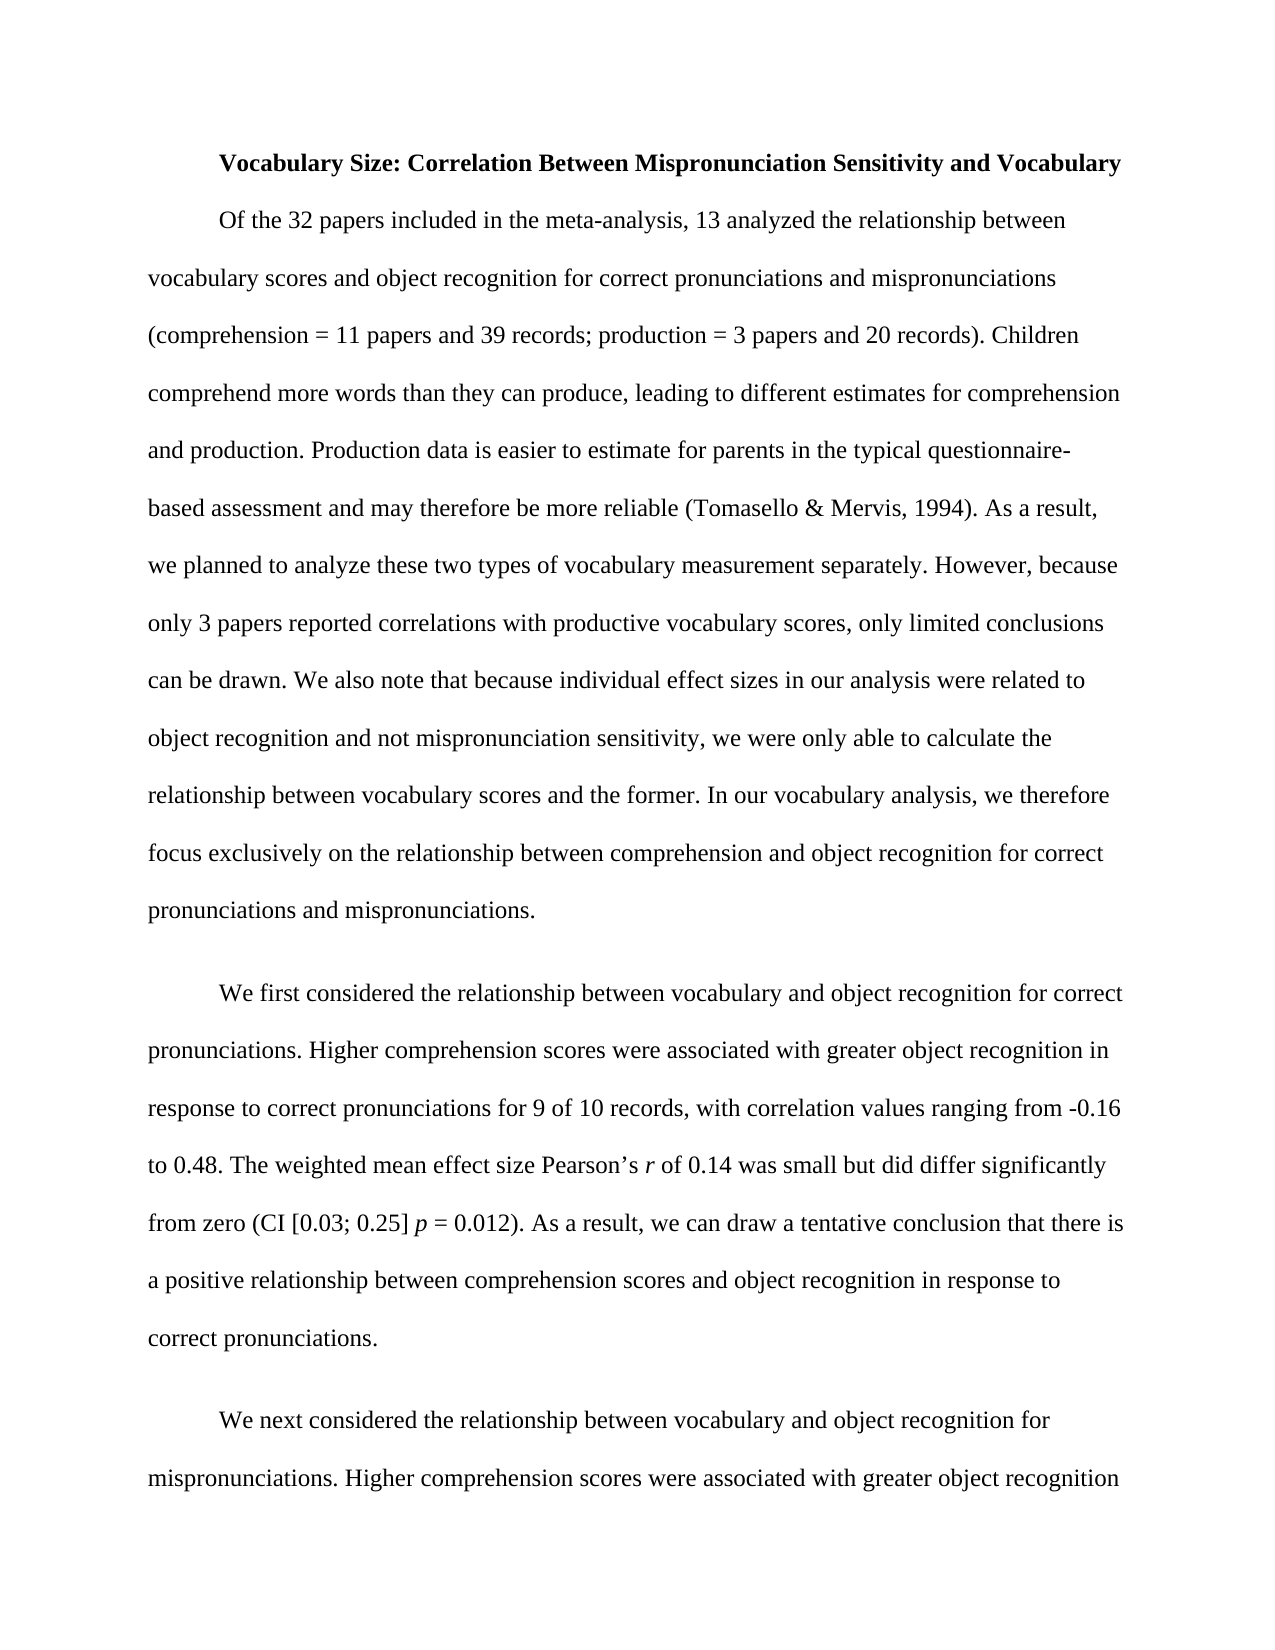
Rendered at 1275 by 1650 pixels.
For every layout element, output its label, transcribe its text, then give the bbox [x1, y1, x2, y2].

subtitle Vocabulary Size: Correlation Between Mispronunciation Sensitivity and Vocabulary [148, 148, 1122, 177]
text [148, 1405, 1127, 1492]
text We first considered the relationship between vocabulary and object recognition for correct pronunciations. Higher comprehension scores were associated with greater object recognition in response to correct pronunciations for 9 of 10 records, with correlation values ranging from -0.16 to 0.48. The weighted mean effect size Pearson’s r of 0.14 was small but did differ significantly from zero (CI [0.03; 0.25] p = 0.012). As a result, we can draw a tentative conclusion that there is a positive relationship between comprehension scores and object recognition in response to correct pronunciations. [148, 978, 1127, 1352]
text Of the 32 papers included in the meta-analysis, 13 analyzed the relationship between vocabulary scores and object recognition for correct pronunciations and mispronunciations (comprehension = 11 papers and 39 records; production = 3 papers and 20 records). Children comprehend more words than they can produce, leading to different estimates for comprehension and production. Production data is easier to estimate for parents in the typical questionnaire-based assessment and may therefore be more reliable (Tomasello & Mervis, 1994). As a result, we planned to analyze these two types of vocabulary measurement separately. However, because only 3 papers reported correlations with productive vocabulary scores, only limited conclusions can be drawn. We also note that because individual effect sizes in our analysis were related to object recognition and not mispronunciation sensitivity, we were only able to calculate the relationship between vocabulary scores and the former. In our vocabulary analysis, we therefore focus exclusively on the relationship between comprehension and object recognition for correct pronunciations and mispronunciations. [148, 148, 1127, 924]
